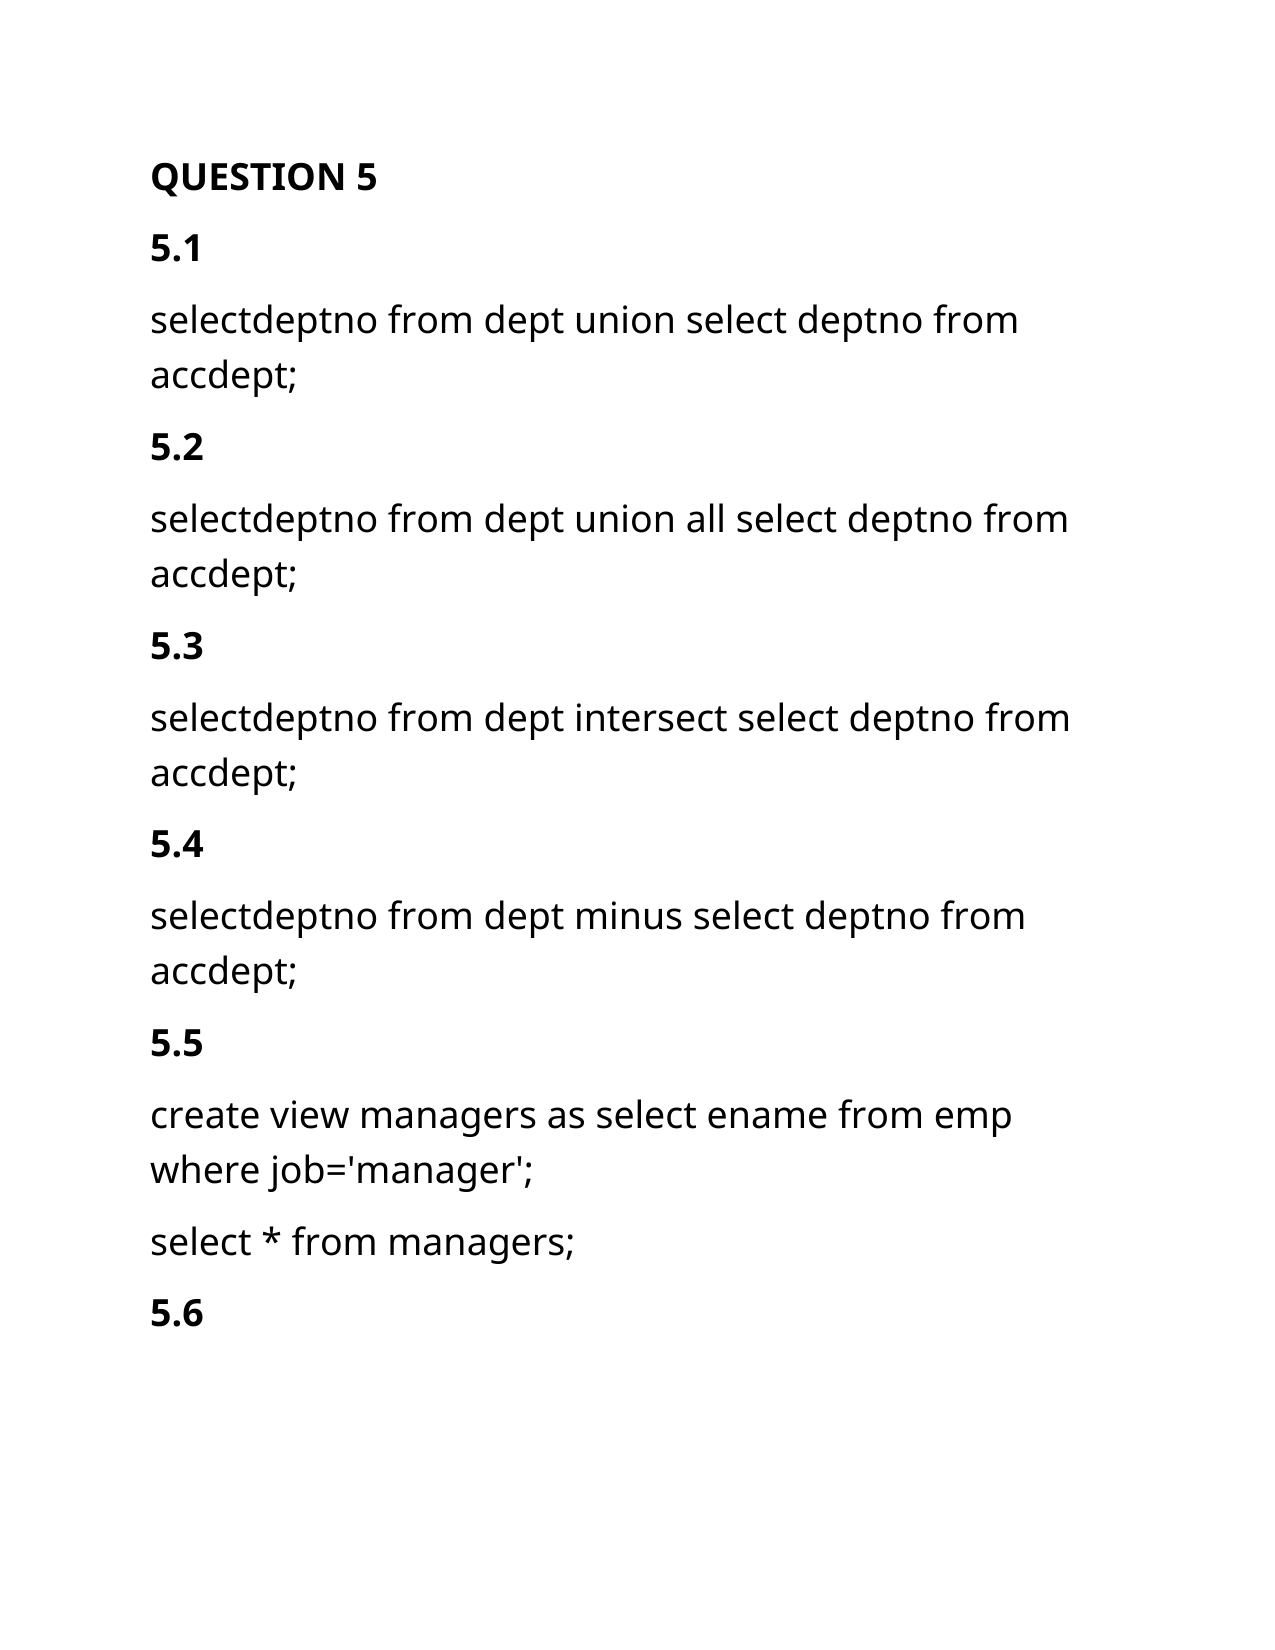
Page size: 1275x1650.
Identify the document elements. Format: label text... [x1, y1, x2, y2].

text 5.5 [150, 1016, 1125, 1067]
text selectdeptno from dept union all select deptno from accdept; [150, 492, 1125, 598]
text select * from managers; [150, 1215, 1125, 1266]
text 5.6 [150, 1287, 1125, 1338]
text selectdeptno from dept intersect select deptno from accdept; [150, 691, 1125, 797]
text 5.3 [150, 619, 1125, 670]
text selectdeptno from dept union select deptno from accdept; [150, 293, 1125, 400]
text 5.4 [150, 818, 1125, 869]
text 5.2 [150, 420, 1125, 471]
text selectdeptno from dept minus select deptno from accdept; [150, 889, 1125, 996]
text QUESTION 5 [150, 150, 1125, 201]
text 5.1 [150, 222, 1125, 273]
text create view managers as select ename from emp where job='manager'; [150, 1088, 1125, 1194]
